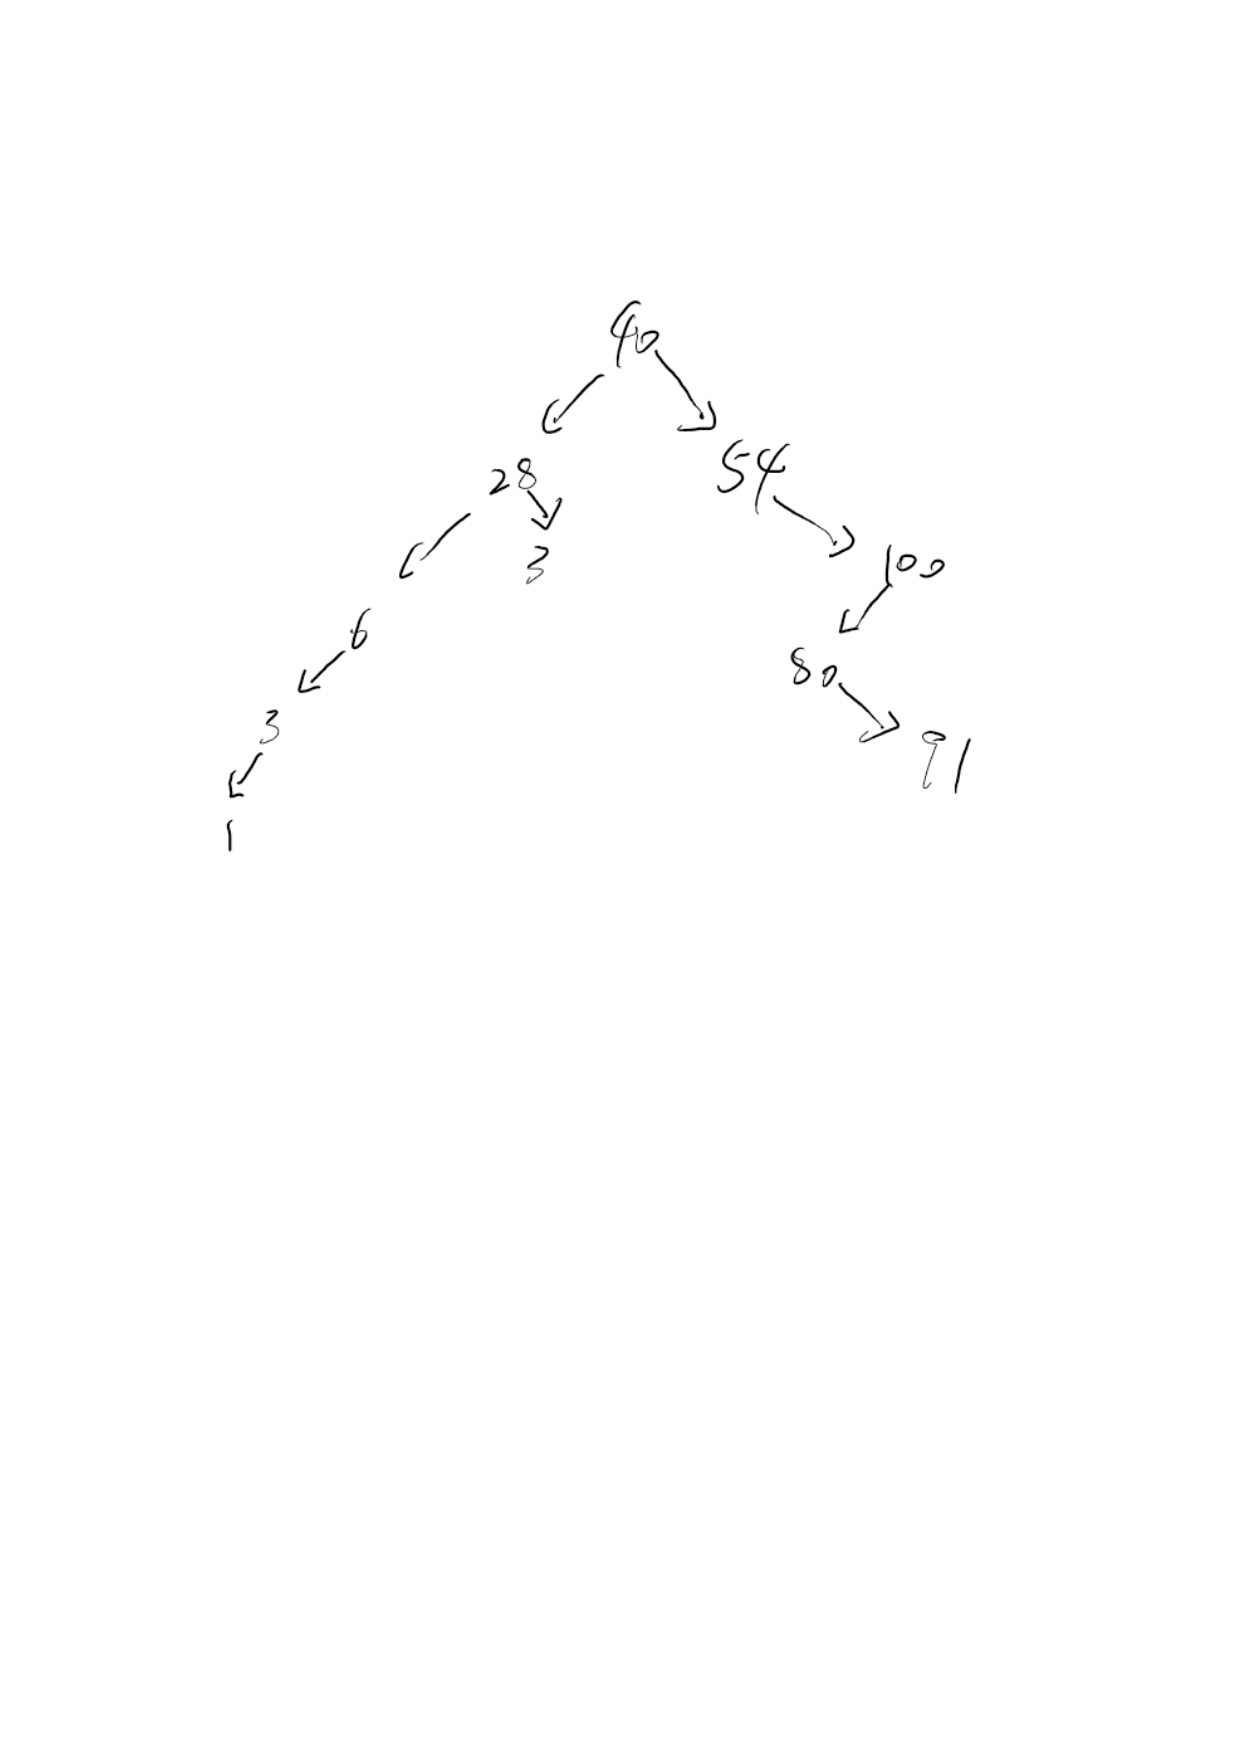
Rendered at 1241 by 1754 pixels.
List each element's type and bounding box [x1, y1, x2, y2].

picture [187, 162, 1053, 941]
